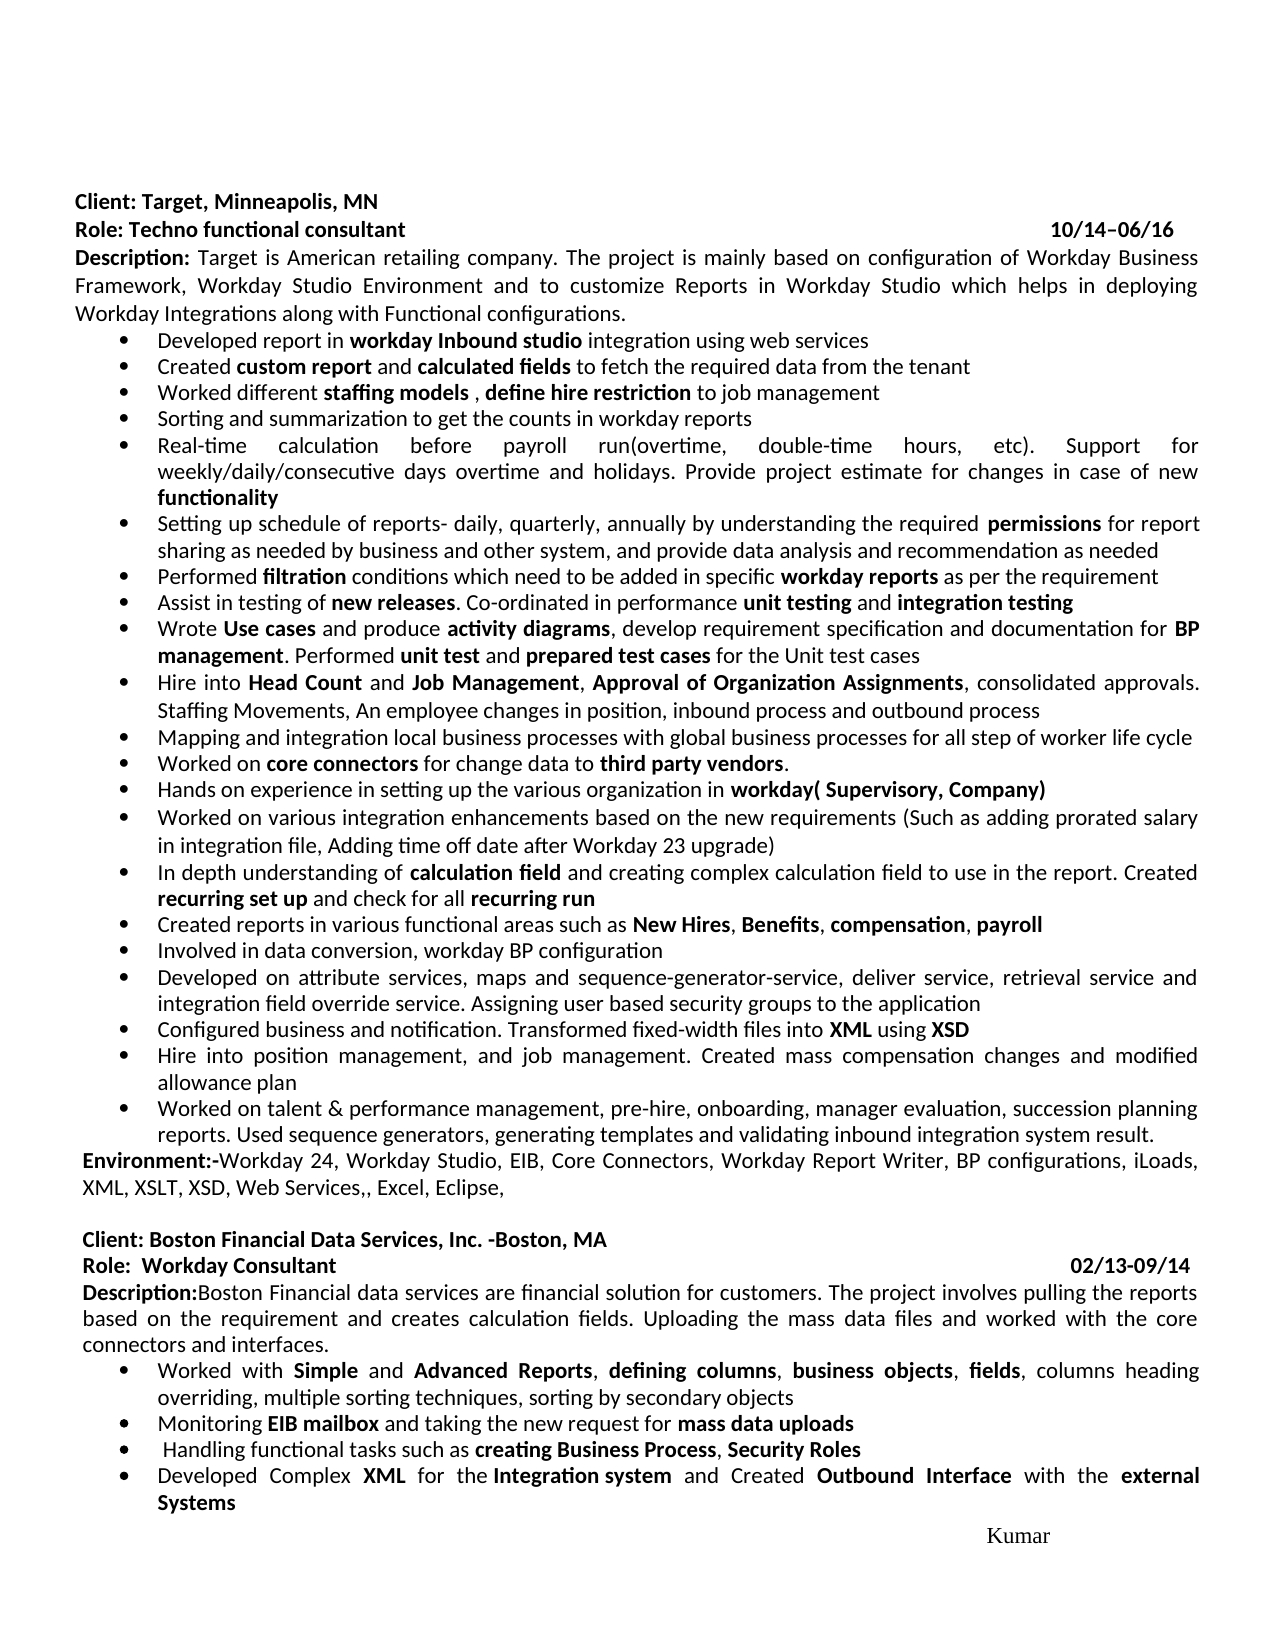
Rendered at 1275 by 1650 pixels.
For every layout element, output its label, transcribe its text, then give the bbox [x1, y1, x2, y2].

list Worked with Simple and Advanced Reports, defining columns, business objects, fields, columns heading overriding, multiple sorting techniques, sorting by secondary objects [120, 1358, 1200, 1411]
list Hire into position management, and job management. Created mass compensation changes and modified allowance plan [120, 1043, 1200, 1096]
list Real-time calculation before payroll run(overtime, double-time hours, etc). Support for weekly/daily/consecutive days overtime and holidays. Provide project estimate for changes in case of new functionality [120, 432, 1200, 511]
list Developed on attribute services, maps and sequence-generator-service, deliver service, retrieval service and integration field override service. Assigning user based security groups to the application [120, 964, 1200, 1017]
list Configured business and notification. Transformed fixed-width files into XML using XSD [120, 1017, 1200, 1043]
list Setting up schedule of reports- daily, quarterly, annually by understanding the required permissions for report sharing as needed by business and other system, and provide data analysis and recommendation as needed [120, 511, 1200, 563]
text Client: Target, Minneapolis, MN [75, 187, 1200, 215]
list In depth understanding of calculation field and creating complex calculation field to use in the report. Created recurring set up and check for all recurring run [120, 859, 1200, 912]
list Developed report in workday Inbound studio integration using web services [120, 327, 1200, 353]
list Monitoring EIB mailbox and taking the new request for mass data uploads [120, 1411, 1200, 1437]
text Description: Target is American retailing company. The project is mainly based on configuration of Workday Business Framework, Workday Studio Environment and to customize Reports in Workday Studio which helps in deploying Workday Integrations along with Functional configurations. [75, 243, 1200, 327]
list Mapping and integration local business processes with global business processes for all step of worker life cycle [120, 724, 1200, 751]
list Worked on talent & performance management, pre-hire, onboarding, manager evaluation, succession planning reports. Used sequence generators, generating templates and validating inbound integration system result. [120, 1096, 1200, 1148]
list Worked on various integration enhancements based on the new requirements (Such as adding prorated salary in integration file, Adding time off date after Workday 23 upgrade) [120, 803, 1200, 859]
list Worked different staffing models , define hire restriction to job management [120, 380, 1200, 406]
list Worked on core connectors for change data to third party vendors. [120, 751, 1200, 777]
list Handling functional tasks such as creating Business Process, Security Roles [120, 1437, 1200, 1463]
list Assist in testing of new releases. Co-ordinated in performance unit testing and integration testing [120, 590, 1200, 616]
text Role: Techno functional consultant 10/14–06/16 [75, 215, 1200, 243]
list Environment:-Workday 24, Workday Studio, EIB, Core Connectors, Workday Report Writer, BP configurations, iLoads, XML, XSLT, XSD, Web Services,, Excel, Eclipse, [82, 1148, 1200, 1201]
list Performed filtration conditions which need to be added in specific workday reports as per the requirement [120, 563, 1200, 590]
list Hands on experience in setting up the various organization in workday( Supervisory, Company) [120, 777, 1200, 803]
list Involved in data conversion, workday BP configuration [120, 938, 1200, 964]
list Created custom report and calculated fields to fetch the required data from the tenant [120, 353, 1200, 380]
list Developed Complex XML for the Integration system and Created Outbound Interface with the external Systems [120, 1463, 1200, 1516]
list Role: Workday Consultant 02/13-09/14 [82, 1253, 1200, 1279]
list Created reports in various functional areas such as New Hires, Benefits, compensation, payroll [120, 912, 1200, 938]
list Client: Boston Financial Data Services, Inc. -Boston, MA [82, 1227, 1200, 1253]
list Hire into Head Count and Job Management, Approval of Organization Assignments, consolidated approvals. Staffing Movements, An employee changes in position, inbound process and outbound process [120, 668, 1200, 724]
list Sorting and summarization to get the counts in workday reports [120, 406, 1200, 432]
list Wrote Use cases and produce activity diagrams, develop requirement specification and documentation for BP management. Performed unit test and prepared test cases for the Unit test cases [120, 616, 1200, 668]
list Description:Boston Financial data services are financial solution for customers. The project involves pulling the reports based on the requirement and creates calculation fields. Uploading the mass data files and worked with the core connectors and interfaces. [82, 1279, 1200, 1358]
